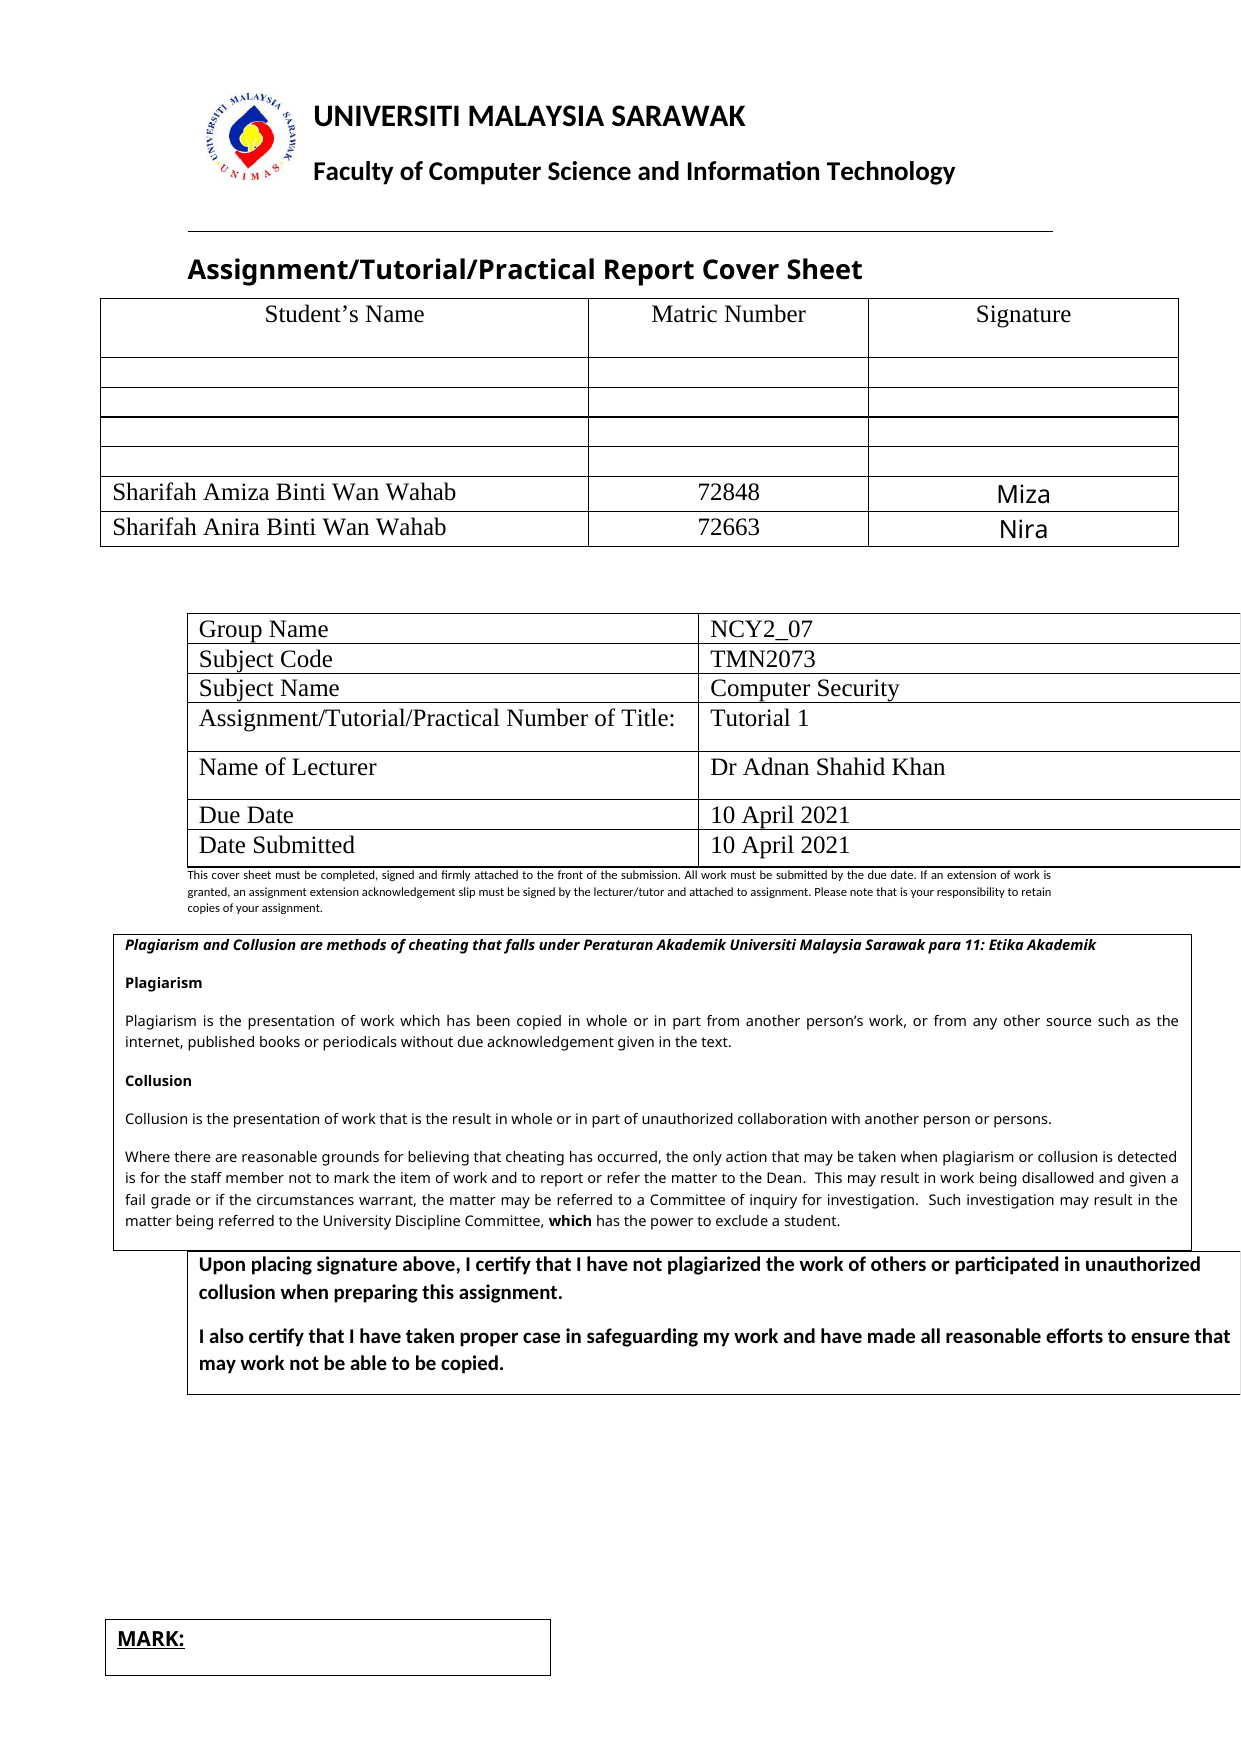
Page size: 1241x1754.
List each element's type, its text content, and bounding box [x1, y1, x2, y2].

table_header Group Name [188, 614, 698, 643]
table_header NCY2_07 [699, 614, 1240, 643]
table_cell Sharifah Anira Binti Wan Wahab [101, 512, 588, 546]
table_header MARK: [106, 1620, 550, 1675]
text This cover sheet must be completed, signed and firmly attached to the front of the submission. All work must be submitted by the due date. If an extension of work is granted, an assignment extension acknowledgement slip must be signed by the lecturer/tutor and attached to assignment. Please note that is your responsibility to retain copies of your assignment. [187, 868, 1053, 916]
table_header Signature [869, 299, 1178, 357]
table_cell Name of Lecturer [188, 752, 698, 799]
table_cell 10 April 2021 [699, 830, 1240, 866]
table_cell Subject Name [188, 674, 698, 702]
table_cell Computer Security [699, 674, 1240, 702]
table_cell TMN2073 [699, 644, 1240, 672]
table_cell [589, 388, 868, 416]
table_cell [101, 447, 588, 476]
table_cell 10 April 2021 [699, 800, 1240, 829]
table_cell [101, 388, 588, 416]
table_cell Date Submitted [188, 830, 698, 866]
table_cell Sharifah Amiza Binti Wan Wahab [101, 477, 588, 511]
picture [206, 93, 296, 180]
table_cell Due Date [188, 800, 698, 829]
subtitle Assignment/Tutorial/Practical Report Cover Sheet [187, 250, 1053, 287]
table_cell [589, 358, 868, 387]
table_cell Assignment/Tutorial/Practical Number of Title: [188, 703, 698, 751]
table_cell Miza [869, 477, 1178, 511]
table_header Student’s Name [101, 299, 588, 357]
table_cell Tutorial 1 [699, 703, 1240, 751]
table_header Upon placing signature above, I certify that I have not plagiarized the work of others or participated in unauthorized collusion when preparing this assignment. I also certify that I have taken proper case in safeguarding my work and have made all reasonable efforts to ensure that may work not be able to be copied. [188, 1252, 1240, 1394]
table_cell [869, 447, 1178, 476]
table_cell [869, 388, 1178, 416]
table_cell Nira [869, 512, 1178, 546]
table_cell [589, 447, 868, 476]
table_cell [101, 418, 588, 446]
table_cell [869, 418, 1178, 446]
table_cell Subject Code [188, 644, 698, 672]
table_header Matric Number [589, 299, 868, 357]
table_cell 72848 [589, 477, 868, 511]
table_header Plagiarism and Collusion are methods of cheating that falls under Peraturan Akademik Universiti Malaysia Sarawak para 11: Etika Akademik Plagiarism Plagiarism is the presentation of work which has been copied in whole or in part from another person’s work, or from any other source such as the internet, published books or periodicals without due acknowledgement given in the text. Collusion Collusion is the presentation of work that is the result in whole or in part of unauthorized collaboration with another person or persons. Where there are reasonable grounds for believing that cheating has occurred, the only action that may be taken when plagiarism or collusion is detected is for the staff member not to mark the item of work and to report or refer the matter to the Dean. This may result in work being disallowed and given a fail grade or if the circumstances warrant, the matter may be referred to a Committee of inquiry for investigation. Such investigation may result in the matter being referred to the University Discipline Committee, which has the power to exclude a student. [114, 935, 1191, 1249]
table_cell 72663 [589, 512, 868, 546]
table_cell [101, 358, 588, 387]
table_cell [589, 418, 868, 446]
table_cell [869, 358, 1178, 387]
table_cell Dr Adnan Shahid Khan [699, 752, 1240, 799]
